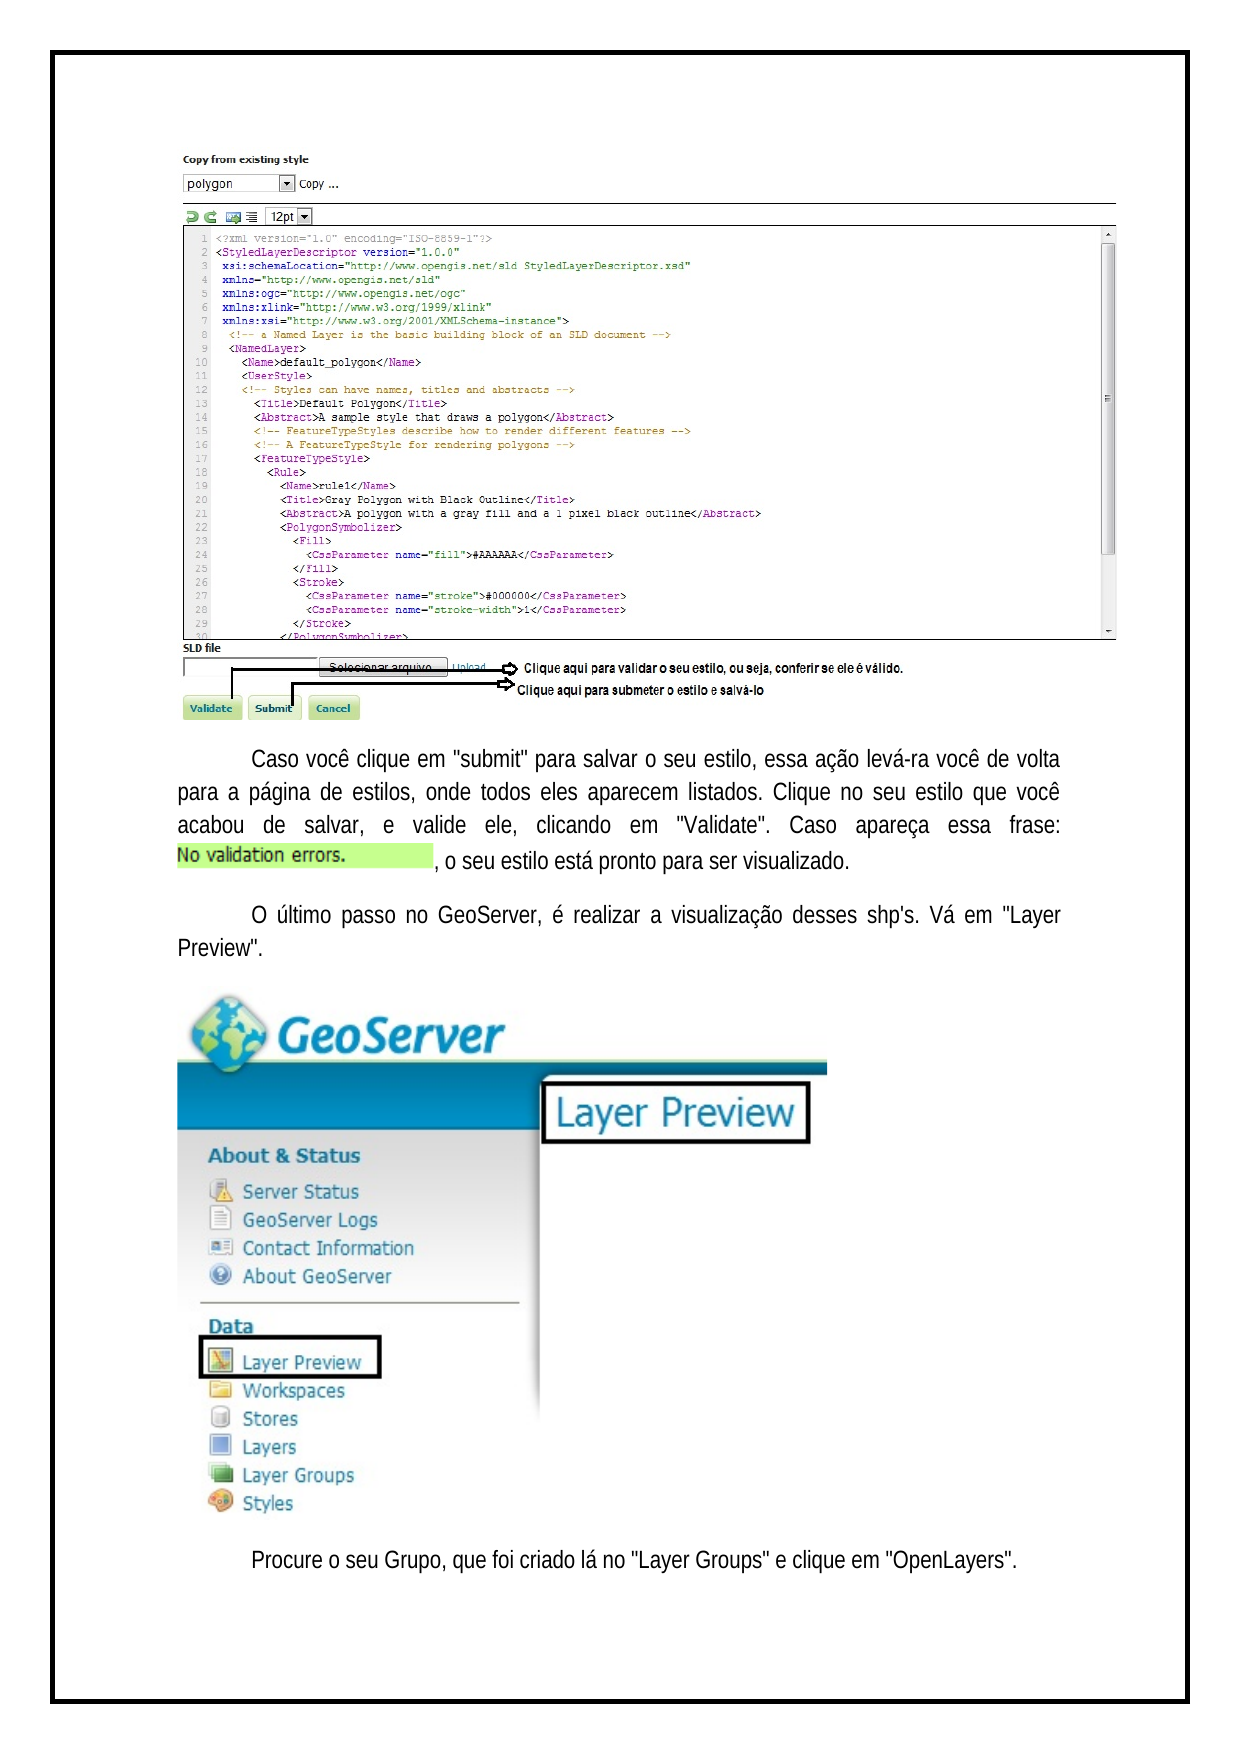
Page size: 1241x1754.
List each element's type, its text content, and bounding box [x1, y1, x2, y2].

text O último passo no GeoServer, é realizar a visualização desses shp's. Vá em "Layer Preview". [177, 900, 1063, 962]
text Caso você clique em "submit" para salvar o seu estilo, essa ação levá-ra você de volta para a página de estilos, onde todos eles aparecem listados. Clique no seu estilo que você acabou de salvar, e valide ele, clicando em "Validate". Caso apareça essa frase: , o seu estilo está pronto para ser visualizado. [177, 744, 1063, 875]
picture [177, 986, 828, 1064]
picture [177, 1074, 828, 1520]
picture [177, 843, 434, 870]
picture [177, 147, 1117, 720]
text Procure o seu Grupo, que foi criado lá no "Layer Groups" e clique em "OpenLayers". [177, 1544, 1063, 1573]
picture [222, 1064, 241, 1073]
